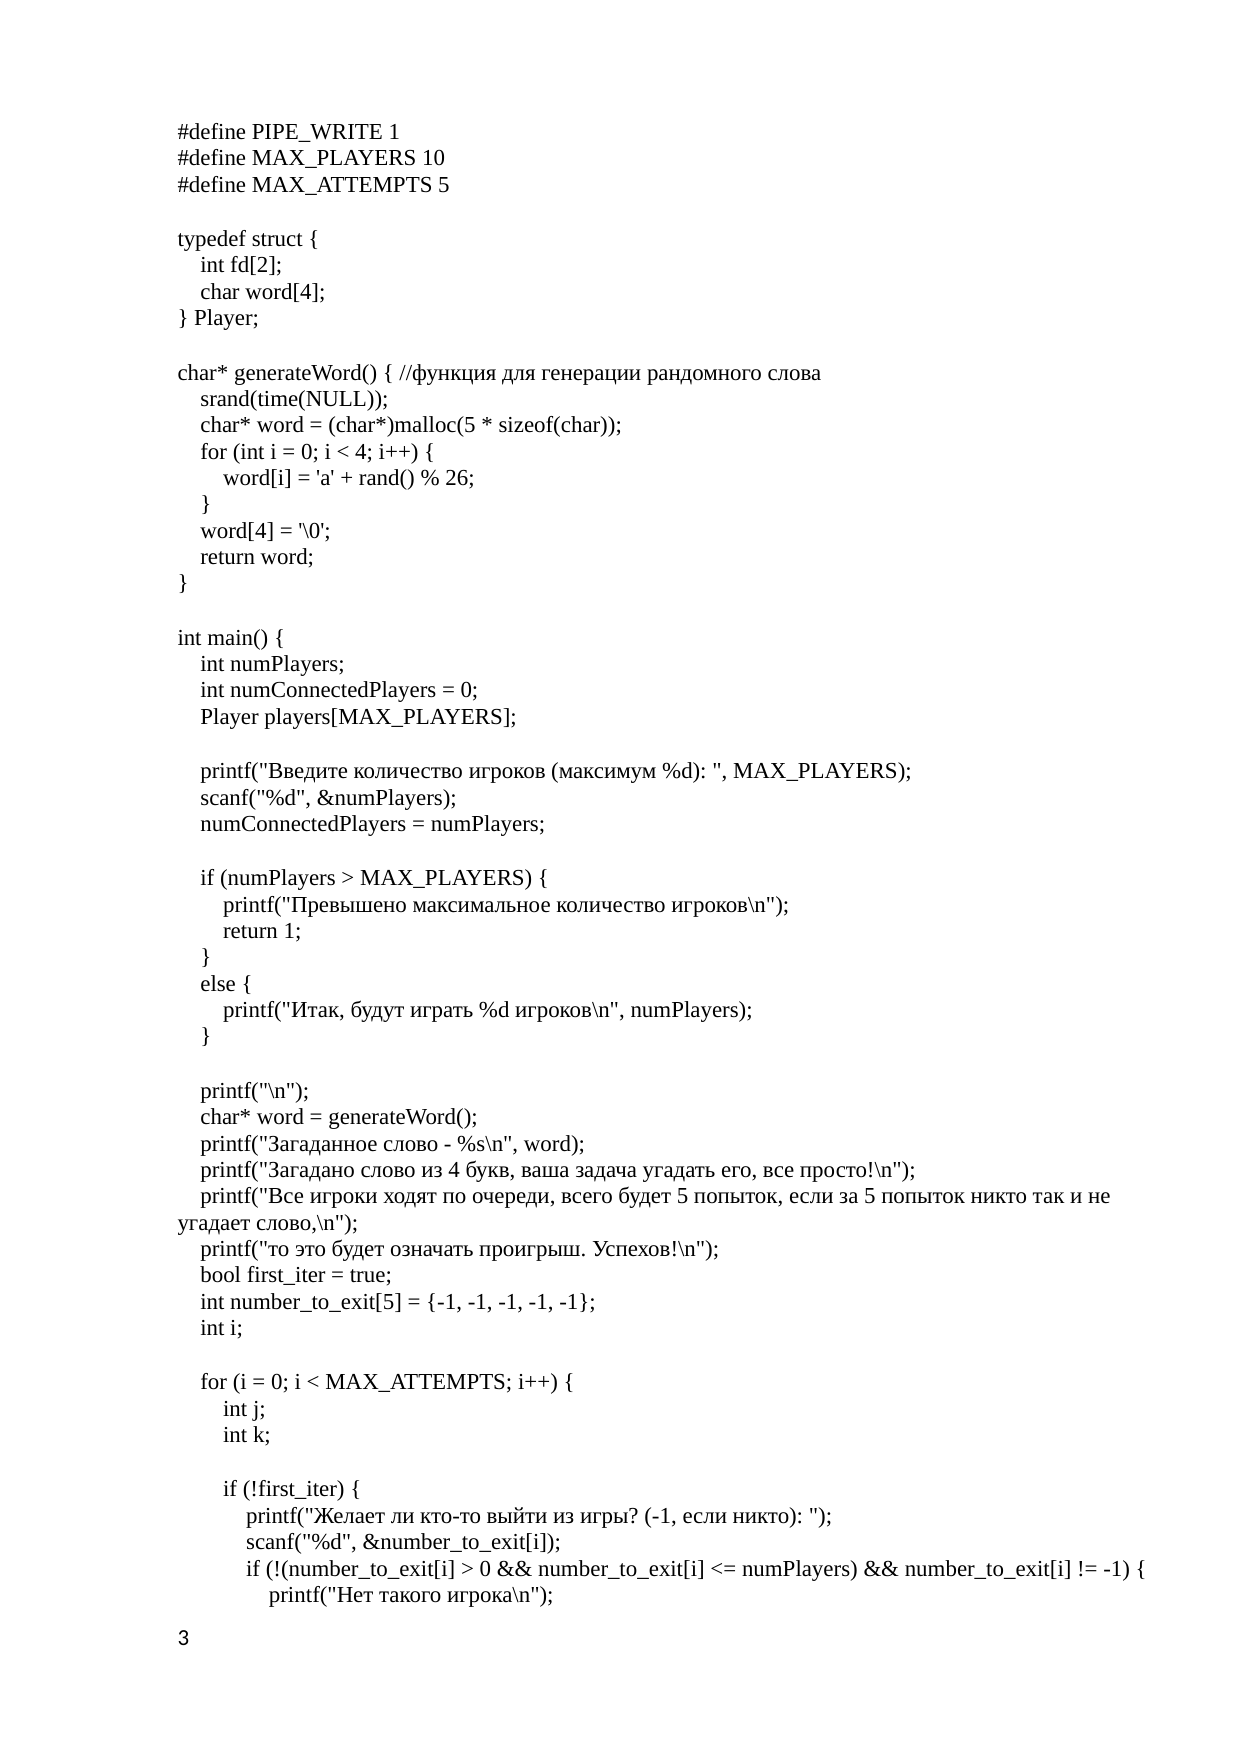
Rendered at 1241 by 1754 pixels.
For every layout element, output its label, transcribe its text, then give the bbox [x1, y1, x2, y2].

text word[4] = '\0'; [177, 517, 1152, 543]
text char* generateWord() { //функция для генерации рандомного слова [177, 359, 1152, 385]
text int j; [177, 1395, 1152, 1421]
text int numConnectedPlayers = 0; [177, 677, 1152, 703]
text } Player; [177, 304, 1152, 331]
text Player players[MAX_PLAYERS]; [177, 703, 1152, 729]
text numConnectedPlayers = numPlayers; [177, 810, 1152, 836]
text char word[4]; [177, 278, 1152, 304]
text if (!first_iter) { [177, 1476, 1152, 1502]
text int main() { [177, 624, 1152, 650]
text typedef struct { [177, 225, 1152, 252]
text char* word = generateWord(); [177, 1103, 1152, 1129]
text int k; [177, 1421, 1152, 1447]
text } [177, 1022, 1152, 1049]
text #define MAX_ATTEMPTS 5 [177, 171, 1152, 197]
text printf("Нет такого игрока\n"); [177, 1581, 1152, 1607]
text printf("\n"); [177, 1077, 1152, 1103]
text scanf("%d", &numPlayers); [177, 784, 1152, 810]
text printf("Введите количество игроков (максимум %d): ", MAX_PLAYERS); [177, 757, 1152, 784]
text printf("Загаданное слово - %s\n", word); [177, 1129, 1152, 1156]
text for (i = 0; i < MAX_ATTEMPTS; i++) { [177, 1368, 1152, 1395]
text #define PIPE_WRITE 1 [177, 118, 1152, 144]
text scanf("%d", &number_to_exit[i]); [177, 1528, 1152, 1554]
text int numPlayers; [177, 650, 1152, 677]
text srand(time(NULL)); [177, 385, 1152, 411]
text } [177, 569, 1152, 596]
text word[i] = 'a' + rand() % 26; [177, 464, 1152, 490]
text char* word = (char*)malloc(5 * sizeof(char)); [177, 411, 1152, 438]
text printf("Превышено максимальное количество игроков\n"); [177, 891, 1152, 917]
text else { [177, 970, 1152, 996]
text int fd[2]; [177, 252, 1152, 278]
text return 1; [177, 917, 1152, 943]
text } [177, 490, 1152, 517]
text int i; [177, 1314, 1152, 1340]
text #define MAX_PLAYERS 10 [177, 144, 1152, 171]
text for (int i = 0; i < 4; i++) { [177, 438, 1152, 464]
text if (numPlayers > MAX_PLAYERS) { [177, 864, 1152, 891]
text return word; [177, 543, 1152, 569]
text if (!(number_to_exit[i] > 0 && number_to_exit[i] <= numPlayers) && number_to_exit[i] != -1) { [177, 1554, 1152, 1581]
text int number_to_exit[5] = {-1, -1, -1, -1, -1}; [177, 1288, 1152, 1314]
text printf("Итак, будут играть %d игроков\n", numPlayers); [177, 996, 1152, 1022]
text bool first_iter = true; [177, 1261, 1152, 1288]
text printf("Загадано слово из 4 букв, ваша задача угадать его, все просто!\n"); [177, 1156, 1152, 1182]
text printf("Все игроки ходят по очереди, всего будет 5 попыток, если за 5 попыток никто так и не угадает слово,\n"); [177, 1182, 1152, 1235]
text } [177, 943, 1152, 970]
text printf("Желает ли кто-то выйти из игры? (-1, если никто): "); [177, 1502, 1152, 1528]
text printf("то это будет означать проигрыш. Успехов!\n"); [177, 1235, 1152, 1261]
